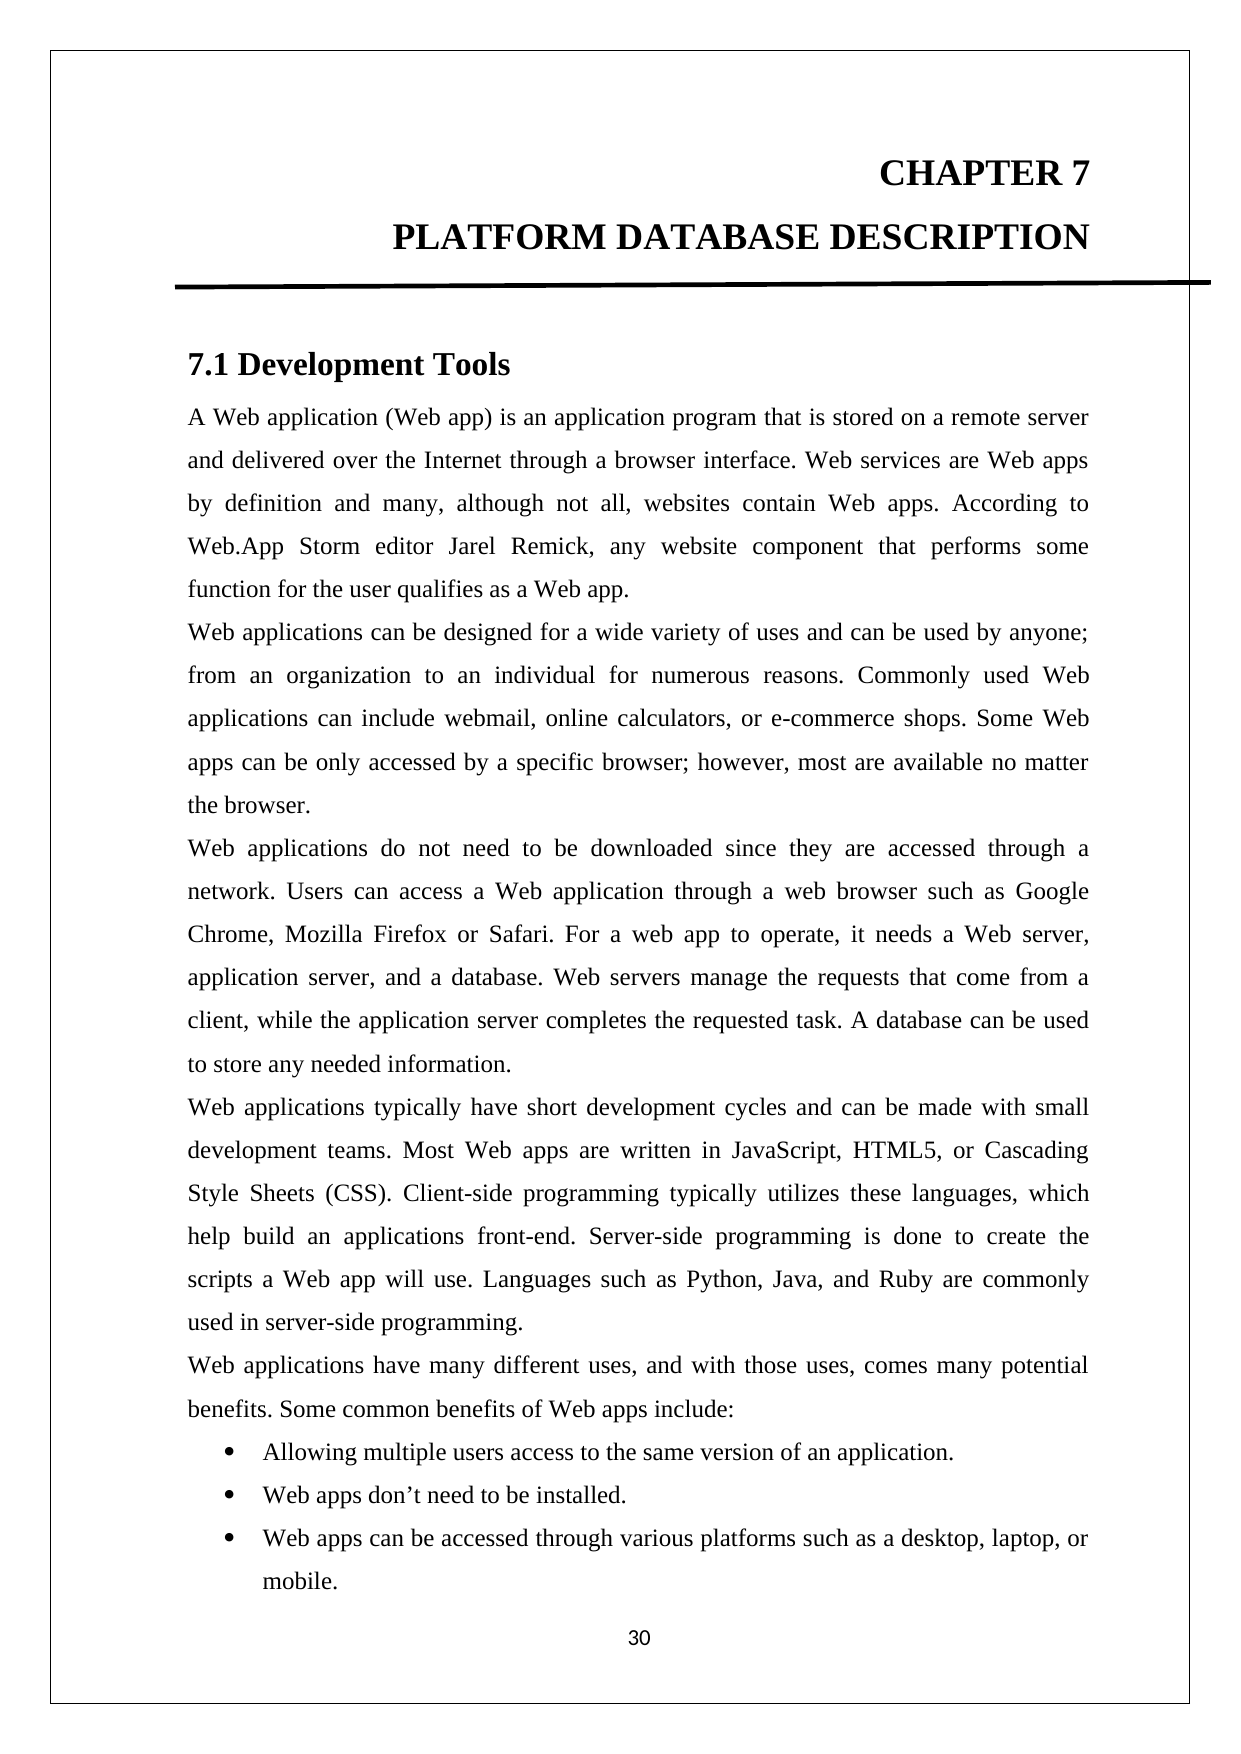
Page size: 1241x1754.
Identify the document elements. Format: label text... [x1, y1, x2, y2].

text Web applications have many different uses, and with those uses, comes many potential benefits. Some common benefits of Web apps include: [187, 1351, 1090, 1422]
text A Web application (Web app) is an application program that is stored on a remote server and delivered over the Internet through a browser interface. Web services are Web apps by definition and many, although not all, websites contain Web apps. According to Web.App Storm editor Jarel Remick, any website component that performs some function for the user qualifies as a Web app. [187, 402, 1090, 603]
text CHAPTER 7 [187, 150, 1090, 193]
list Web apps don’t need to be installed. [225, 1480, 1090, 1509]
list Allowing multiple users access to the same version of an application. [225, 1437, 1090, 1466]
text Web applications can be designed for a wide variety of uses and can be used by anyone; from an organization to an individual for numerous reasons. Commonly used Web applications can include webmail, online calculators, or e-commerce shops. Some Web apps can be only accessed by a specific browser; however, most are available no matter the browser. [187, 617, 1090, 818]
text 7.1 Development Tools [187, 344, 1090, 382]
text Web applications do not need to be downloaded since they are accessed through a network. Users can access a Web application through a web browser such as Google Chrome, Mozilla Firefox or Safari. For a web app to operate, it needs a Web server, application server, and a database. Web servers manage the requests that come from a client, while the application server completes the requested task. A database can be used to store any needed information. [187, 833, 1090, 1077]
list Web apps can be accessed through various platforms such as a desktop, laptop, or mobile. [225, 1523, 1090, 1595]
text Web applications typically have short development cycles and can be made with small development teams. Most Web apps are written in JavaScript, HTML5, or Cascading Style Sheets (CSS). Client-side programming typically utilizes these languages, which help build an applications front-end. Server-side programming is done to create the scripts a Web app will use. Languages such as Python, Java, and Ruby are commonly used in server-side programming. [187, 1092, 1090, 1336]
text PLATFORM DATABASE DESCRIPTION [187, 215, 1090, 258]
